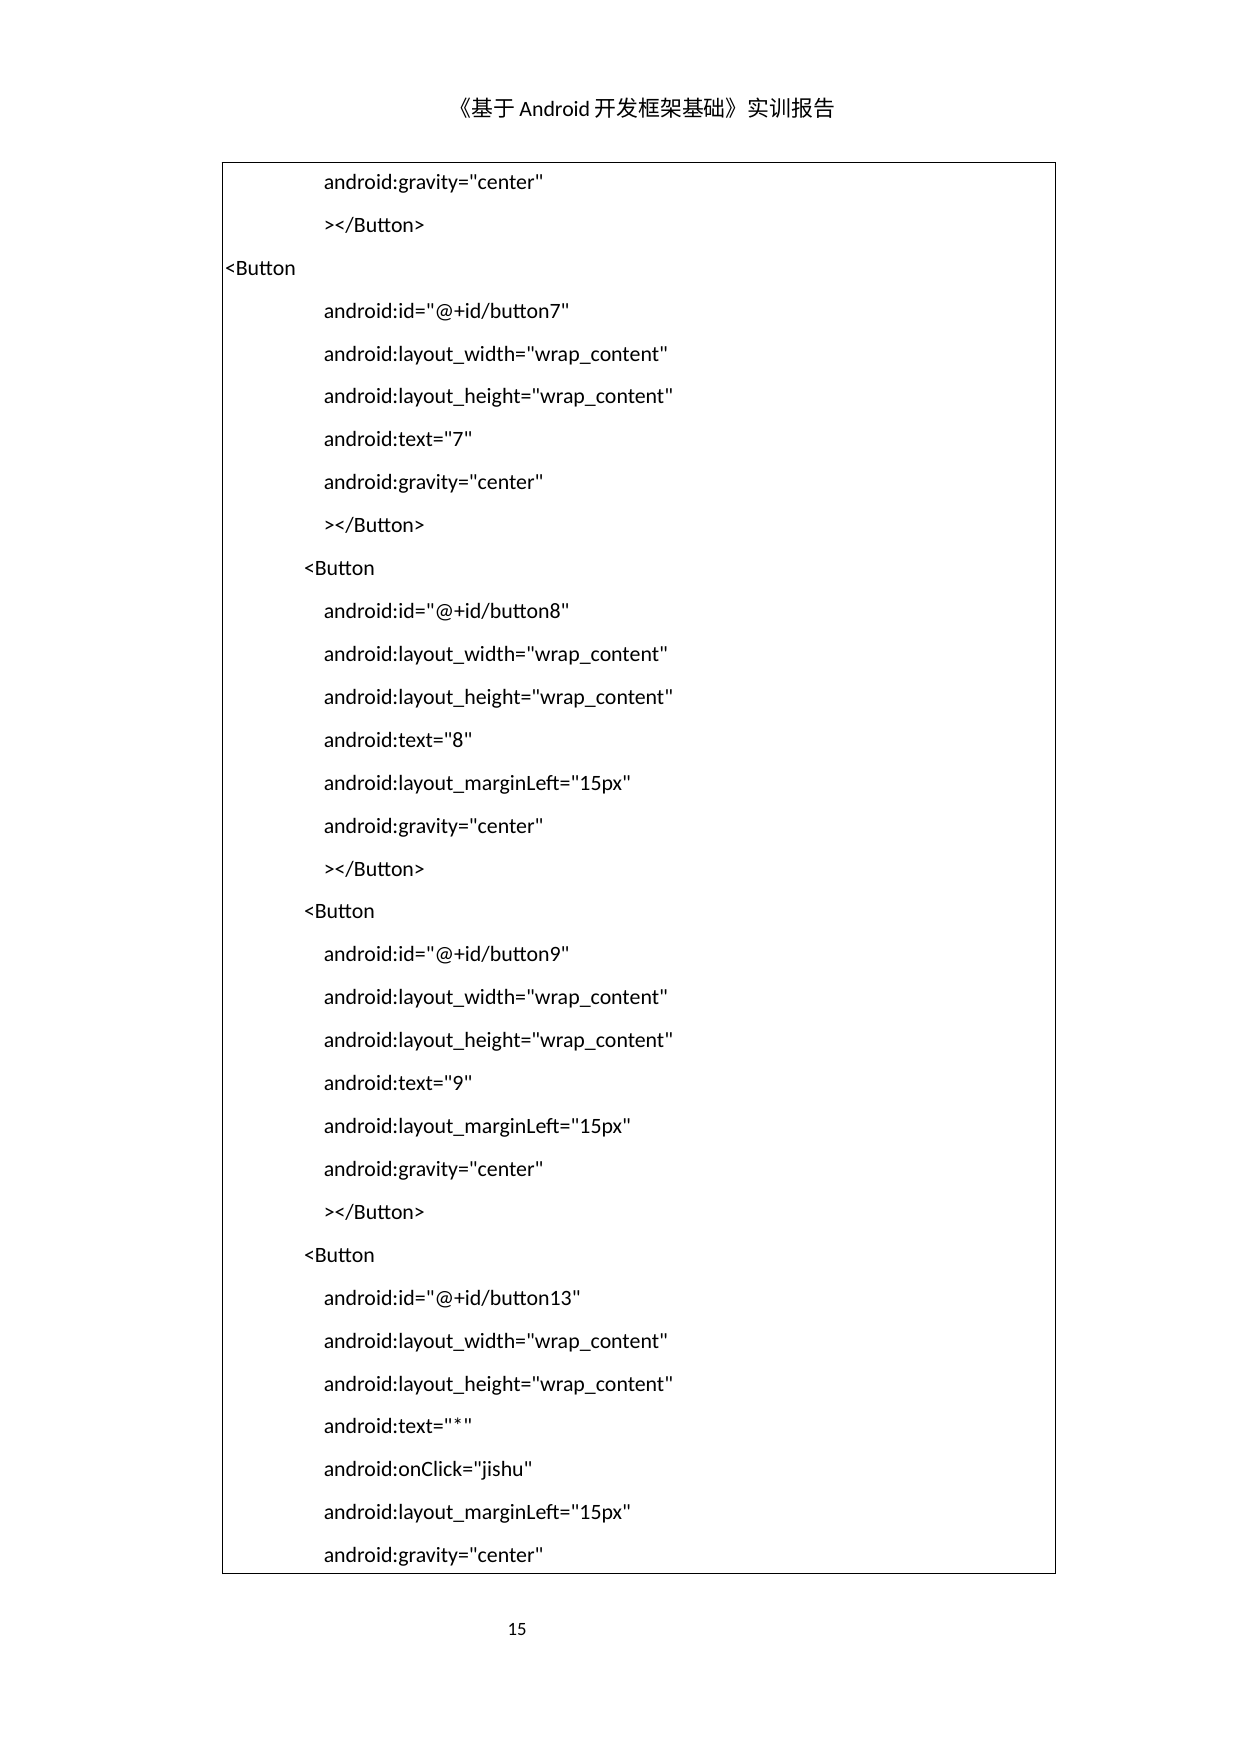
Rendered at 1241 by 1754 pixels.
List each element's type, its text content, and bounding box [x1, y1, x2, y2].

text <Button [223, 248, 1055, 283]
text android:text="7" [223, 419, 1055, 455]
text android:id="@+id/button9" [223, 934, 1055, 970]
text ></Button> [223, 849, 1055, 884]
text android:layout_width="wrap_content" [223, 977, 1055, 1013]
text android:gravity="center" [223, 1149, 1055, 1185]
text android:layout_height="wrap_content" [223, 377, 1055, 412]
text android:gravity="center" [223, 1535, 1055, 1573]
text android:gravity="center" [223, 462, 1055, 498]
text android:layout_marginLeft="15px" [223, 1492, 1055, 1528]
text android:layout_width="wrap_content" [223, 1321, 1055, 1356]
text android:layout_height="wrap_content" [223, 677, 1055, 713]
text android:text="*" [223, 1407, 1055, 1442]
text <Button [223, 892, 1055, 927]
text android:gravity="center" [223, 806, 1055, 841]
text android:layout_height="wrap_content" [223, 1020, 1055, 1056]
text ></Button> [223, 205, 1055, 241]
text android:text="8" [223, 720, 1055, 756]
text android:layout_marginLeft="15px" [223, 763, 1055, 798]
text ></Button> [223, 505, 1055, 541]
text android:text="9" [223, 1063, 1055, 1099]
text android:id="@+id/button8" [223, 591, 1055, 627]
text android:layout_marginLeft="15px" [223, 1106, 1055, 1142]
text android:layout_width="wrap_content" [223, 634, 1055, 670]
text <Button [223, 1235, 1055, 1271]
text android:id="@+id/button13" [223, 1278, 1055, 1313]
text android:layout_height="wrap_content" [223, 1364, 1055, 1399]
text android:gravity="center" [223, 163, 1055, 198]
text android:id="@+id/button7" [223, 291, 1055, 326]
text android:layout_width="wrap_content" [223, 334, 1055, 369]
text android:onClick="jishu" [223, 1449, 1055, 1485]
text <Button [223, 548, 1055, 584]
text ></Button> [223, 1192, 1055, 1228]
